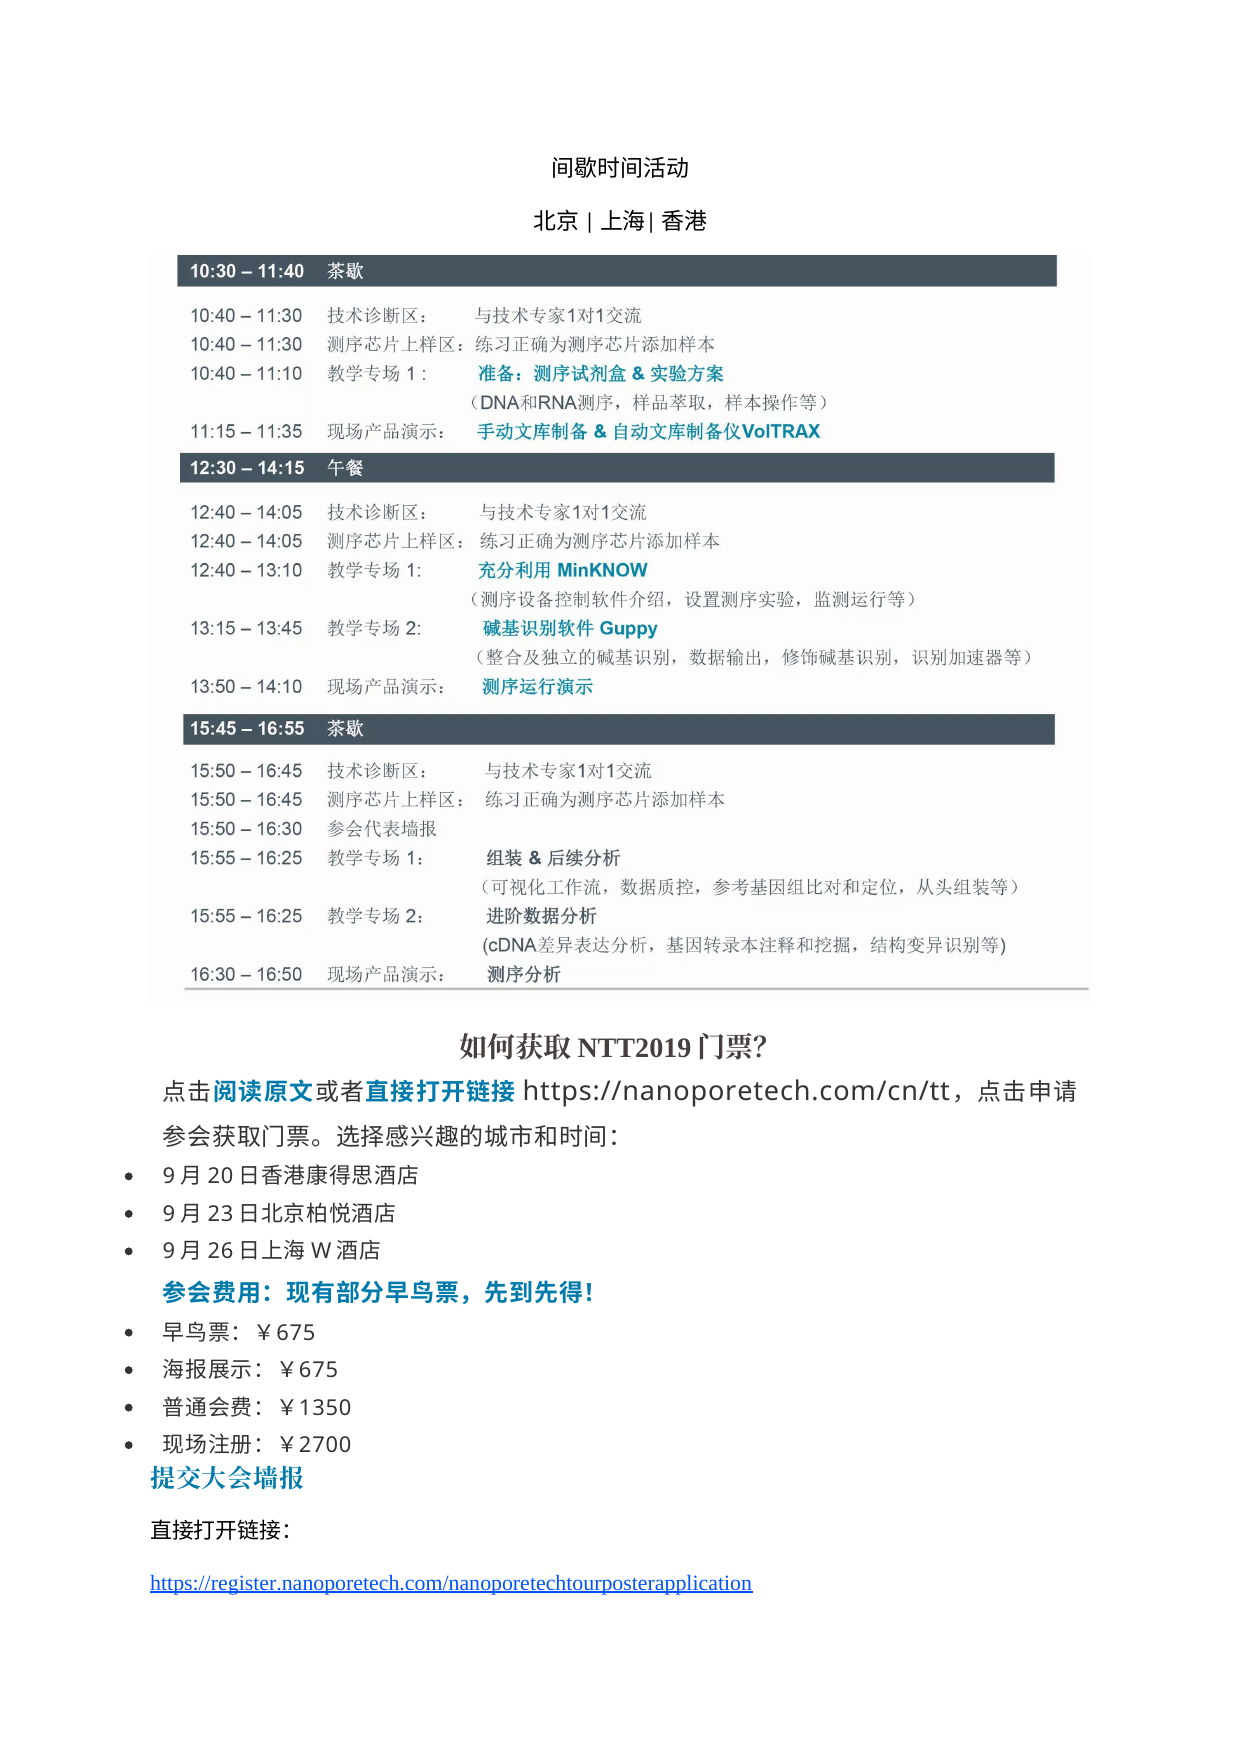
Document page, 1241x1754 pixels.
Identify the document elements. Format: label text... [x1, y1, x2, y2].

text 间歇时间活动 [150, 150, 1090, 183]
list 早鸟票：￥675 [125, 1309, 1078, 1346]
text 参会费用：现有部分早鸟票，先到先得！ [162, 1265, 1078, 1309]
list 现场注册：￥2700 [125, 1421, 1078, 1459]
picture [150, 255, 1091, 1006]
list 普通会费：￥1350 [125, 1384, 1078, 1421]
list 海报展示：￥675 [125, 1346, 1078, 1384]
text https://register.nanoporetech.com/nanoporetechtourposterapplication [150, 1545, 1090, 1595]
text 提交大会墙报 [150, 1459, 1090, 1495]
list 9月26日上海W酒店 [125, 1227, 1078, 1265]
list 9月23日北京柏悦酒店 [125, 1190, 1078, 1227]
text 直接打开链接： [150, 1495, 1090, 1545]
list 9月20日香港康得思酒店 [125, 1152, 1078, 1190]
text 如何获取NTT2019门票？ [150, 1024, 1090, 1065]
text 点击阅读原文或者直接打开链接https://nanoporetech.com/cn/tt，点击申请参会获取门票。选择感兴趣的城市和时间： [162, 1065, 1078, 1152]
text 北京 | 上海| 香港 [150, 202, 1090, 236]
